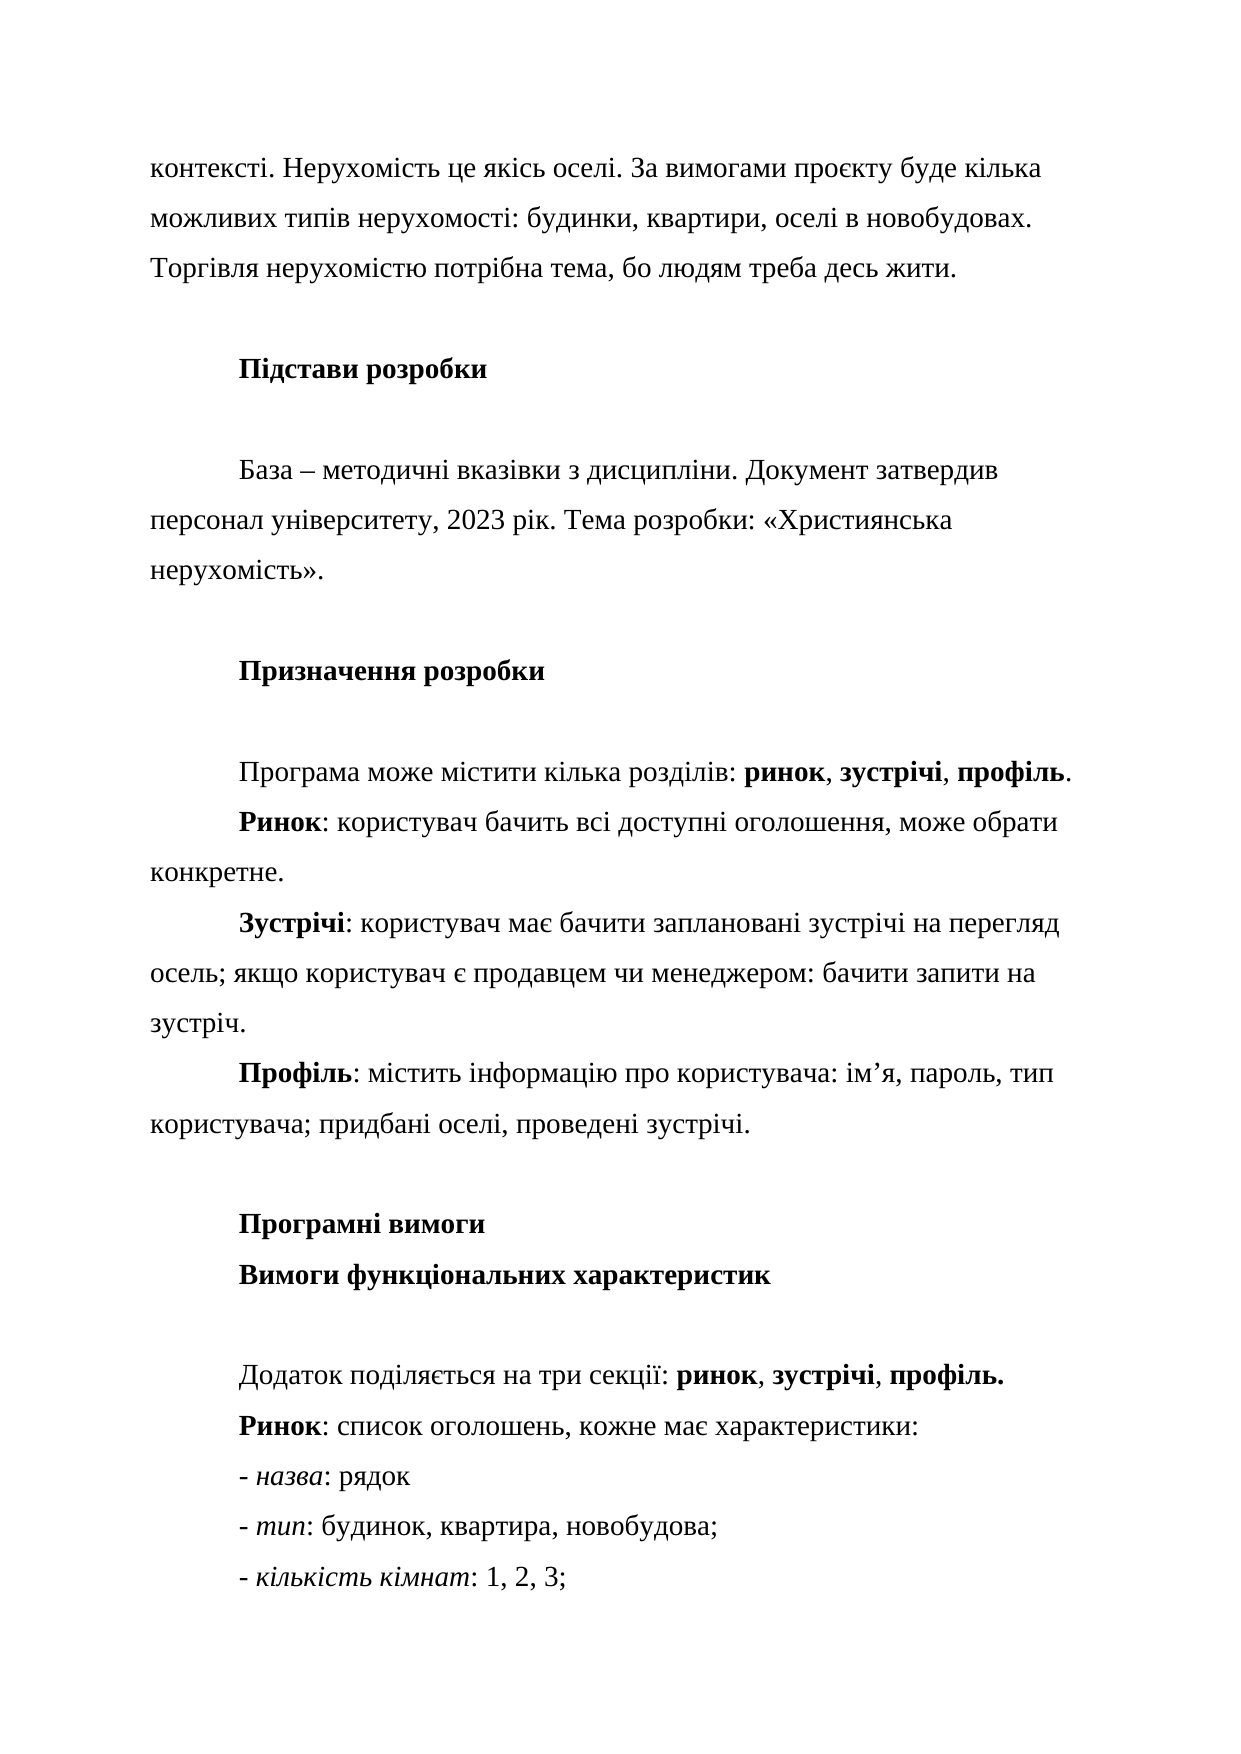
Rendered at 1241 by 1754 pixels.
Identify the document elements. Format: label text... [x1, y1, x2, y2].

text - кількість кімнат: 1, 2, 3; [150, 1559, 1090, 1592]
text Підстави розробки [150, 351, 1090, 385]
text Ринок: список оголошень, кожне має характеристики: [150, 1408, 1090, 1441]
text - назва: рядок [150, 1458, 1090, 1492]
text Призначення розробки [150, 653, 1090, 687]
text - тип: будинок, квартира, новобудова; [150, 1508, 1090, 1542]
text База – методичні вказівки з дисципліни. Документ затвердив персонал університету, 2023 рік. Тема розробки: «Християнська нерухомість». [150, 452, 1090, 586]
text Програма може містити кілька розділів: ринок, зустрічі, профіль. [150, 754, 1090, 787]
text Профіль: містить інформацію про користувача: ім’я, пароль, тип користувача; придбані оселі, проведені зустрічі. [150, 1056, 1090, 1139]
text Програмні вимоги [150, 1207, 1090, 1240]
text Додаток поділяється на три секції: ринок, зустрічі, профіль. [150, 1357, 1090, 1391]
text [150, 150, 1090, 284]
text Зустрічі: користувач має бачити заплановані зустрічі на перегляд осель; якщо користувач є продавцем чи менеджером: бачити запити на зустріч. [150, 905, 1090, 1039]
text Вимоги функціональних характеристик [150, 1257, 1090, 1290]
text Ринок: користувач бачить всі доступні оголошення, може обрати конкретне. [150, 804, 1090, 888]
